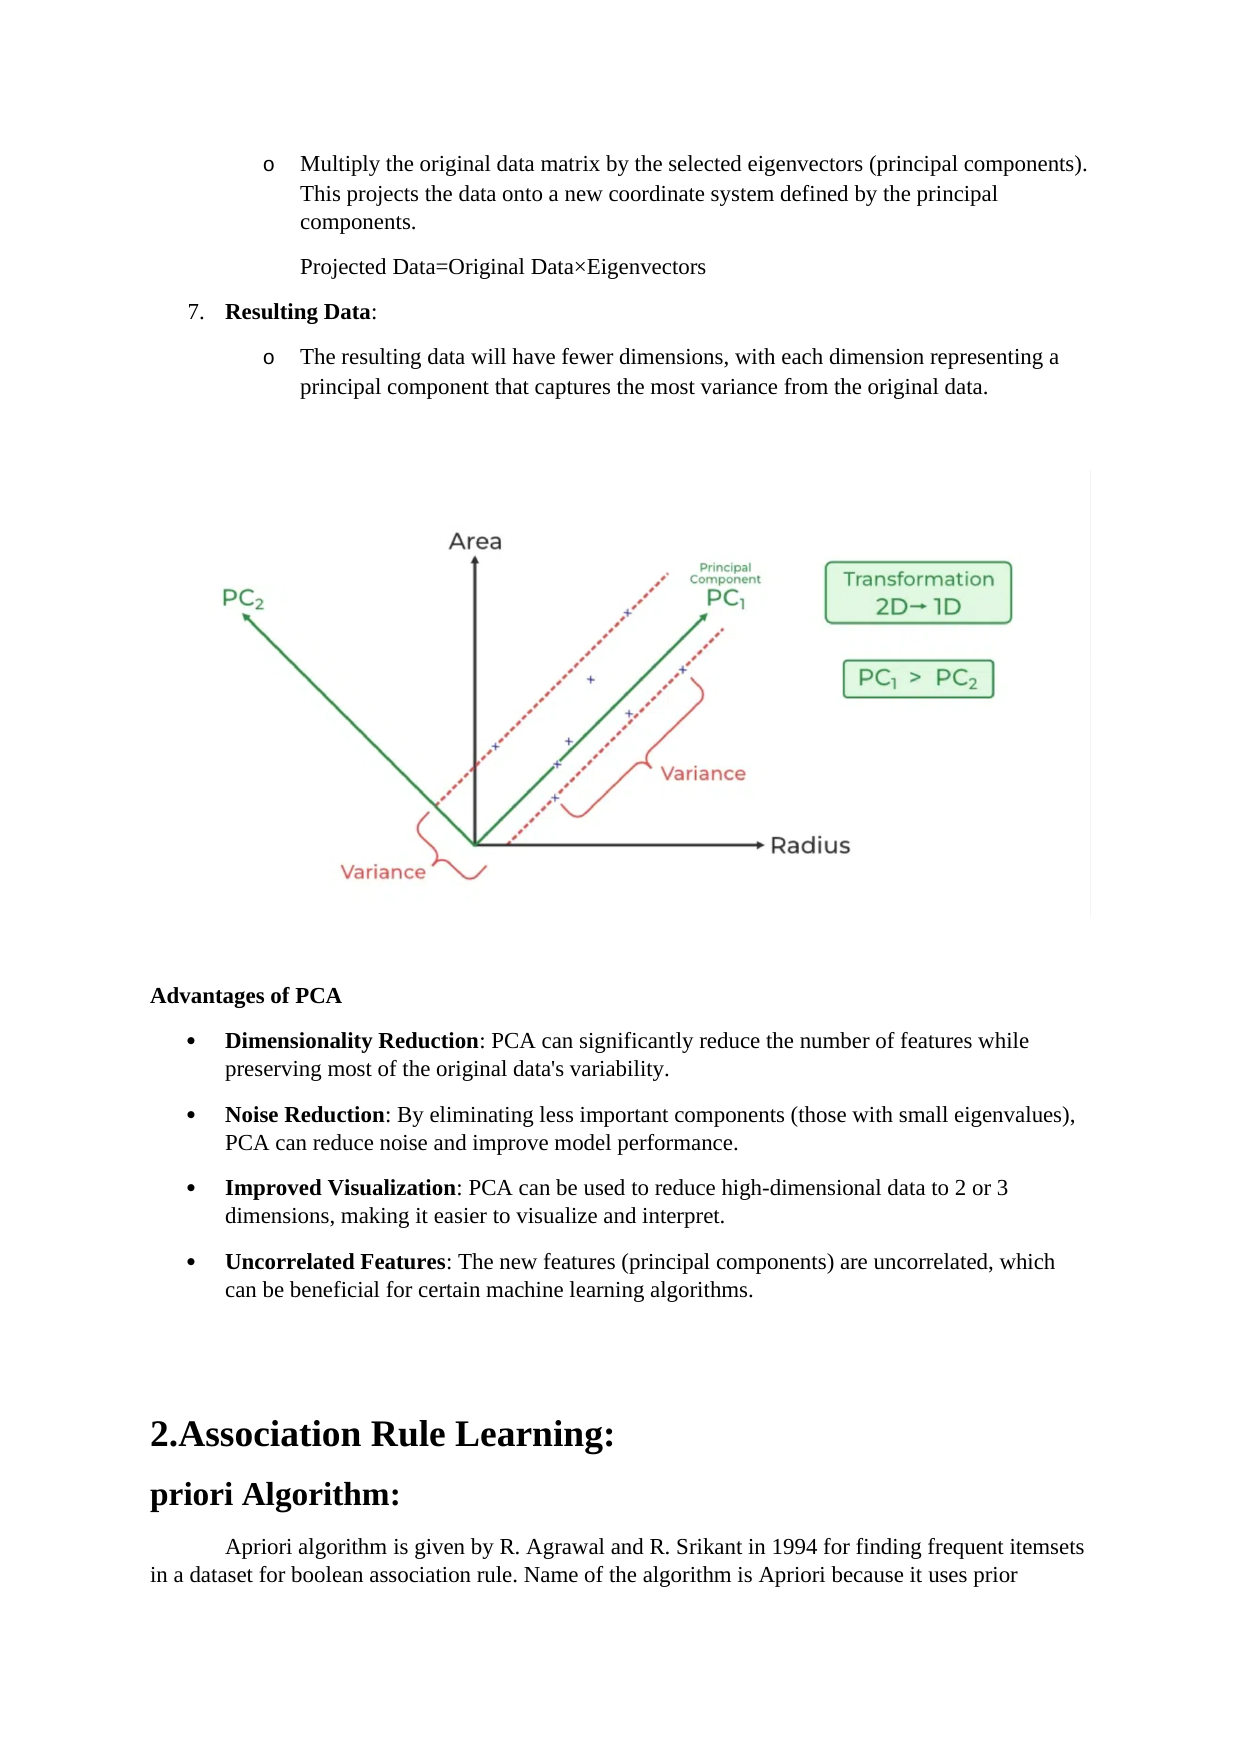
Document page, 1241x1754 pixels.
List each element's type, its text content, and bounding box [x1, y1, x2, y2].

list The resulting data will have fewer dimensions, with each dimension representing a principal component that captures the most variance from the original data. [262, 343, 1090, 399]
list Improved Visualization: PCA can be used to reduce high-dimensional data to 2 or 3 dimensions, making it easier to visualize and interpret. [187, 1174, 1090, 1229]
text priori Algorithm: [150, 1475, 1090, 1513]
text 2.Association Rule Learning: [150, 1411, 1090, 1454]
list Resulting Data: [187, 298, 1090, 325]
picture [150, 470, 1091, 918]
list Multiply the original data matrix by the selected eigenvectors (principal components). This projects the data onto a new coordinate system defined by the principal components. [262, 150, 1090, 234]
list Noise Reduction: By eliminating less important components (those with small eigenvalues), PCA can reduce noise and improve model performance. [187, 1101, 1090, 1155]
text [150, 1533, 1090, 1587]
text Advantages of PCA [150, 982, 1090, 1008]
list Dimensionality Reduction: PCA can significantly reduce the number of features while preserving most of the original data's variability. [187, 1027, 1090, 1082]
list Uncorrelated Features: The new features (principal components) are uncorrelated, which can be beneficial for certain machine learning algorithms. [187, 1248, 1090, 1302]
text Projected Data=Original Data×Eigenvectors [300, 253, 1090, 279]
